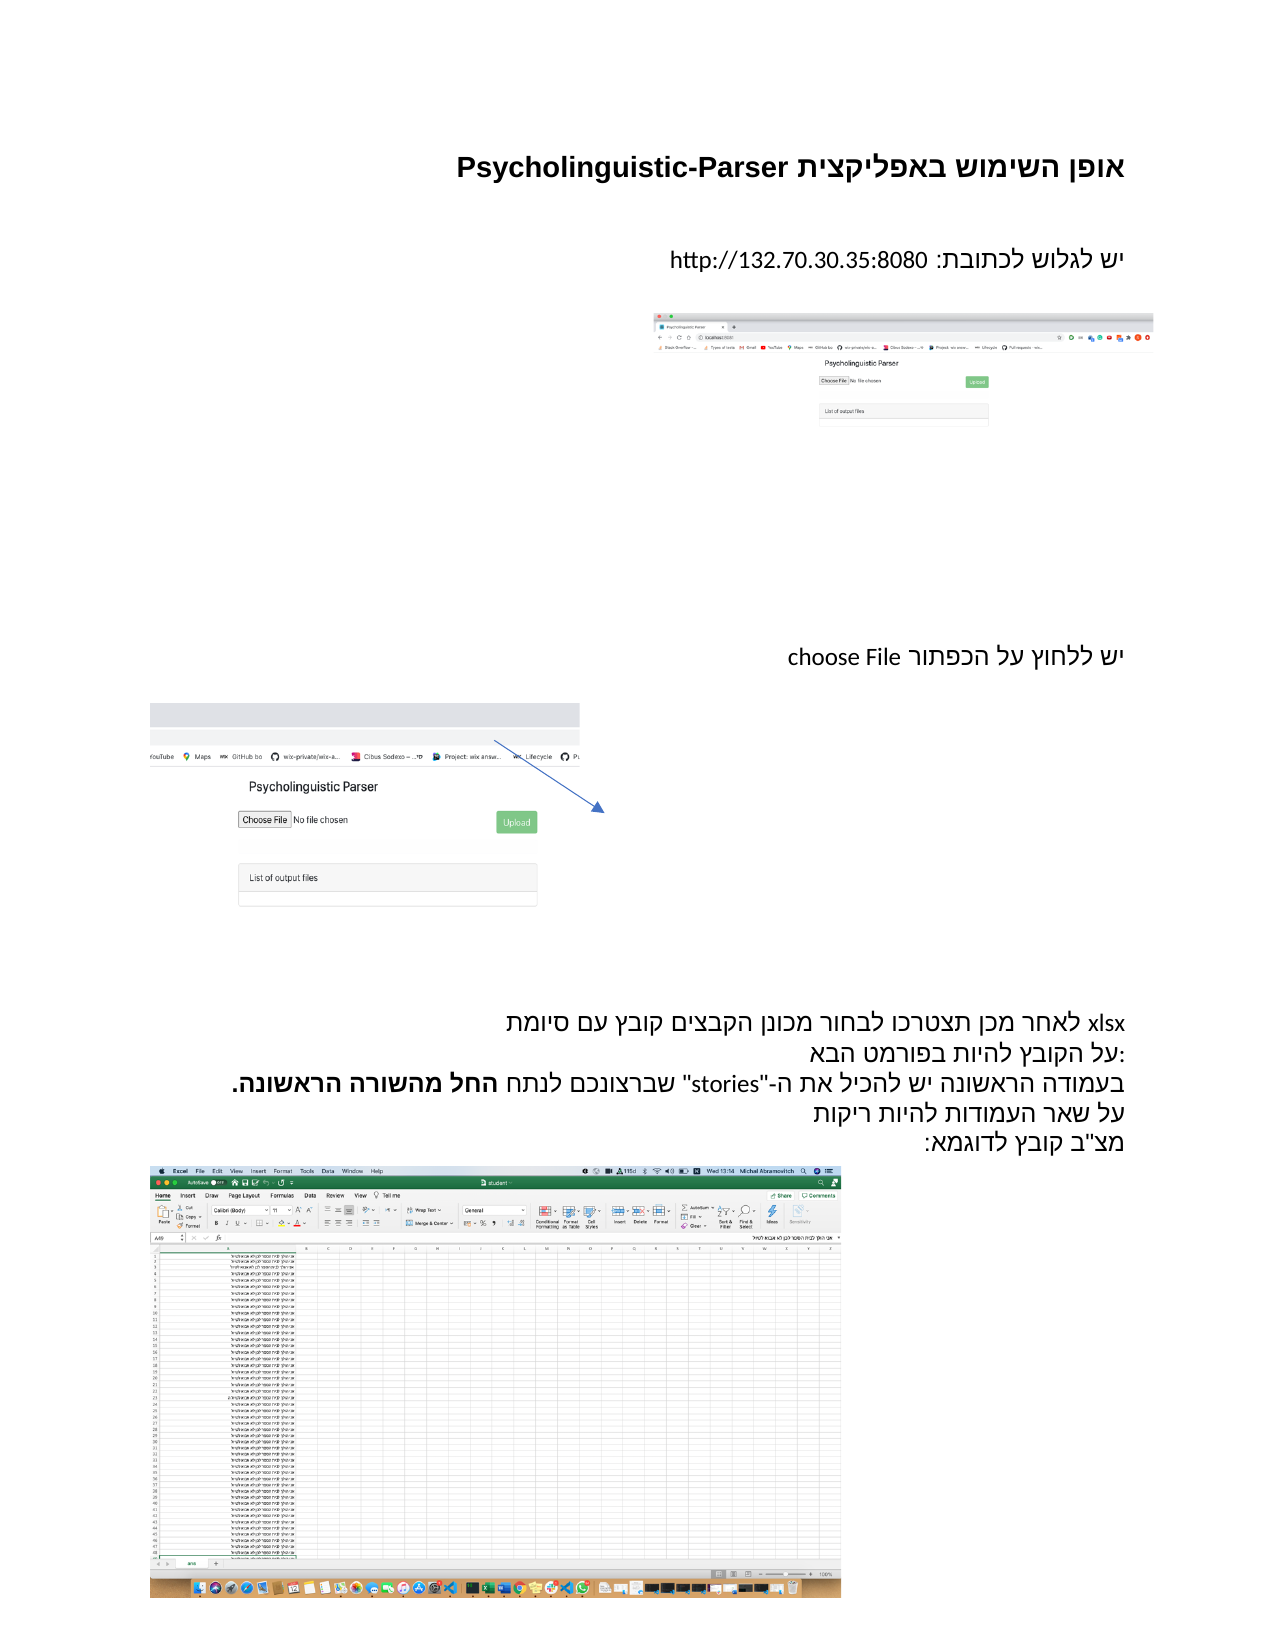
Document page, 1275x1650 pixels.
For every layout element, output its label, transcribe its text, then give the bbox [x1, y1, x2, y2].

text יש לגלוש לכתובת: http://132.70.30.35:8080 [150, 244, 1125, 275]
picture [653, 313, 1154, 620]
picture [150, 1166, 842, 1598]
text על שאר העמודות להיות ריקות [150, 1099, 1125, 1128]
text לאחר מכן תצטרכו לבחור מכונן הקבצים קובץ עם סיומת xlsx [150, 1008, 1125, 1038]
text בעמודה הראשונה יש להכיל את ה-"stories" שברצונכם לנתח החל מהשורה הראשונה. [150, 1069, 1125, 1099]
text על הקובץ להיות בפורמט הבא: [150, 1038, 1125, 1069]
picture [150, 703, 580, 1004]
text יש ללחוץ על הכפתור choose File [150, 641, 1125, 672]
text אופן השימוש באפליקצית Psycholinguistic-Parser [150, 150, 1125, 183]
text מצ"ב קובץ לדוגמא: [150, 1128, 1125, 1157]
